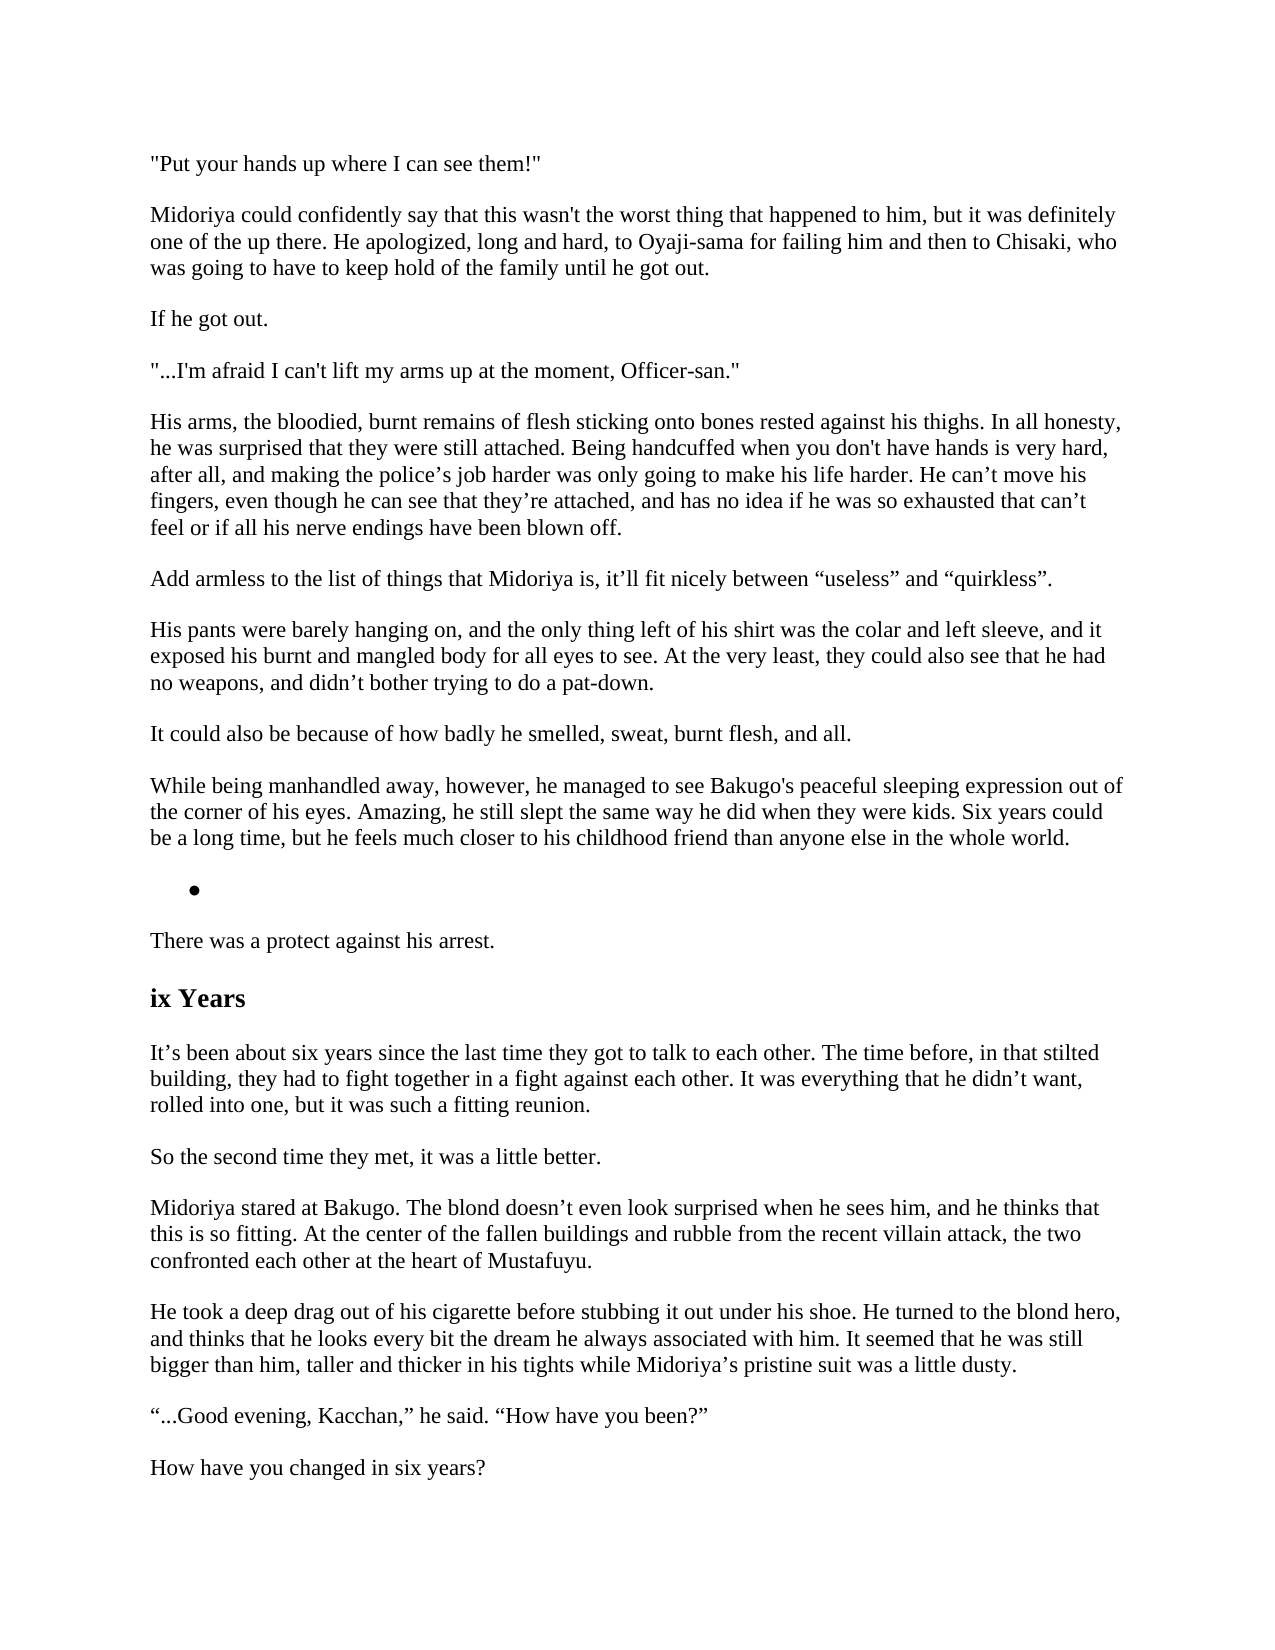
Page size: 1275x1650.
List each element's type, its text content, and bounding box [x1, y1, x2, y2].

subtitle ix Years [150, 983, 1125, 1014]
text "Put your hands up where I can see them!" [150, 150, 1125, 176]
text There was a protect against his arrest. [150, 927, 1125, 953]
text "...I'm afraid I can't lift my arms up at the moment, Officer-san." [150, 357, 1125, 383]
text Add armless to the list of things that Midoriya is, it’ll fit nicely between “useless” and “quirkless”. [150, 565, 1125, 591]
text “...Good evening, Kacchan,” he said. “How have you been?” [150, 1402, 1125, 1429]
text How have you changed in six years? [150, 1454, 1125, 1480]
text It’s been about six years since the last time they got to talk to each other. The time before, in that stilted building, they had to fight together in a fight against each other. It was everything that he didn’t want, rolled into one, but it was such a fitting reunion. [150, 1039, 1125, 1118]
text He took a deep drag out of his cigarette before stubbing it out under his shoe. He turned to the blond hero, and thinks that he looks every bit the dream he always associated with him. It seemed that he was still bigger than him, taller and thicker in his tights while Midoriya’s pristine suit was a little dusty. [150, 1298, 1125, 1377]
text While being manhandled away, however, he managed to see Bakugo's peaceful sleeping expression out of the corner of his eyes. Amazing, he still slept the same way he did when they were kids. Six years could be a long time, but he feels much closer to his childhood friend than anyone else in the whole world. [150, 772, 1125, 851]
text If he got out. [150, 305, 1125, 332]
text His arms, the bloodied, burnt remains of flesh sticking onto bones rested against his thighs. In all honesty, he was surprised that they were still attached. Being handcuffed when you don't have hands is very hard, after all, and making the police’s job harder was only going to make his life harder. He can’t move his fingers, even though he can see that they’re attached, and has no idea if he was so exhausted that can’t feel or if all his nerve endings have been blown off. [150, 408, 1125, 540]
text It could also be because of how badly he smelled, sweat, burnt flesh, and all. [150, 720, 1125, 747]
text His pants were barely hanging on, and the only thing left of his shirt was the colar and left sleeve, and it exposed his burnt and mangled body for all eyes to see. At the very least, they could also see that he had no weapons, and didn’t bother trying to do a pat-down. [150, 616, 1125, 695]
text Midoriya could confidently say that this wasn't the worst thing that happened to him, but it was definitely one of the up there. He apologized, long and hard, to Oyaji-sama for failing him and then to Chisaki, who was going to have to keep hold of the family until he got out. [150, 201, 1125, 280]
text Midoriya stared at Bakugo. The blond doesn’t even look surprised when he sees him, and he thinks that this is so fitting. At the center of the fallen buildings and rubble from the recent villain attack, the two confronted each other at the heart of Mustafuyu. [150, 1194, 1125, 1273]
text So the second time they met, it was a little better. [150, 1143, 1125, 1169]
